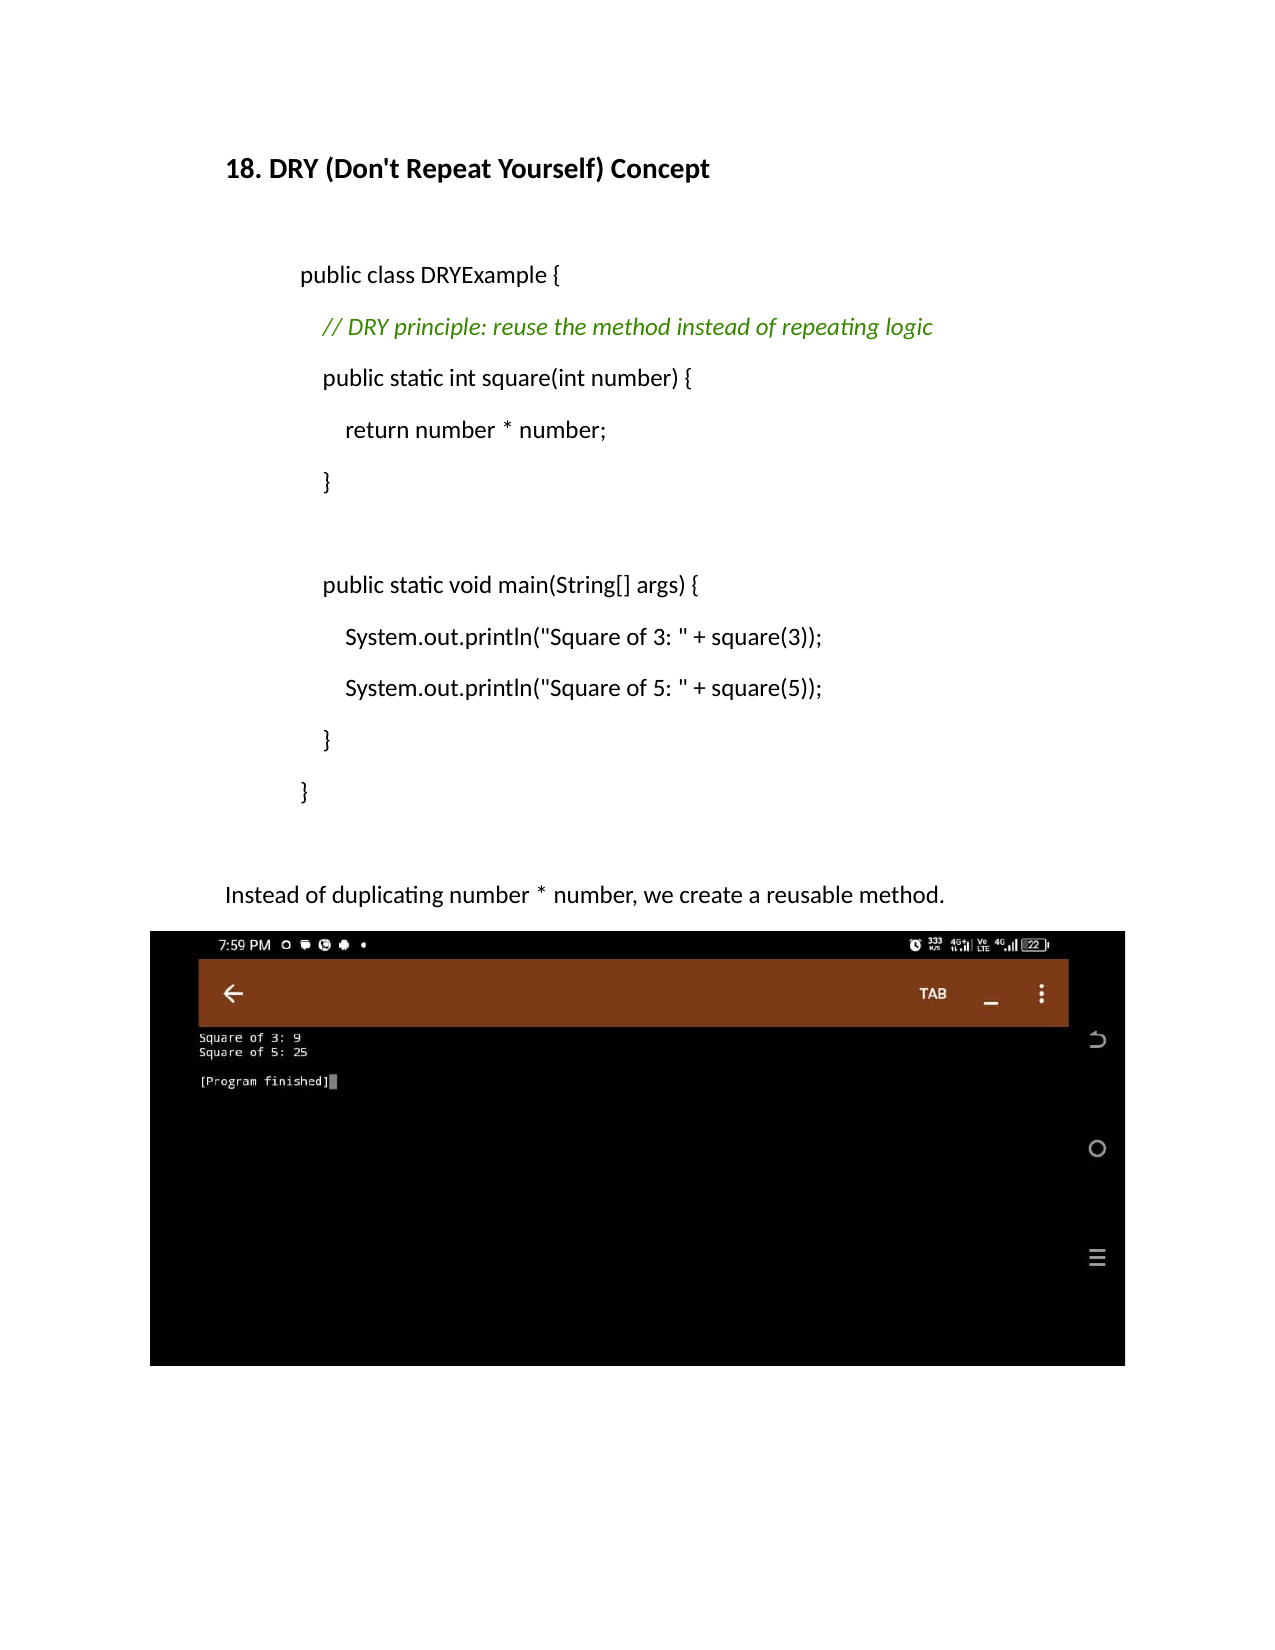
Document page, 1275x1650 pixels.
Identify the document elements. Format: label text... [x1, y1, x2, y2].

text System.out.println("Square of 3: " + square(3)); [300, 621, 1125, 651]
text 18. DRY (Don't Repeat Yourself) Concept [225, 150, 1125, 186]
picture [150, 931, 1125, 1366]
text return number * number; [300, 414, 1125, 445]
text public class DRYExample { [300, 259, 1125, 290]
text } [300, 776, 1125, 806]
text // DRY principle: reuse the method instead of repeating logic [300, 311, 1125, 341]
text System.out.println("Square of 5: " + square(5)); [300, 673, 1125, 703]
text public static int square(int number) { [300, 363, 1125, 393]
text } [300, 724, 1125, 755]
text Instead of duplicating number * number, we create a reusable method. [225, 879, 1125, 910]
text public static void main(String[] args) { [300, 569, 1125, 600]
text } [300, 466, 1125, 496]
